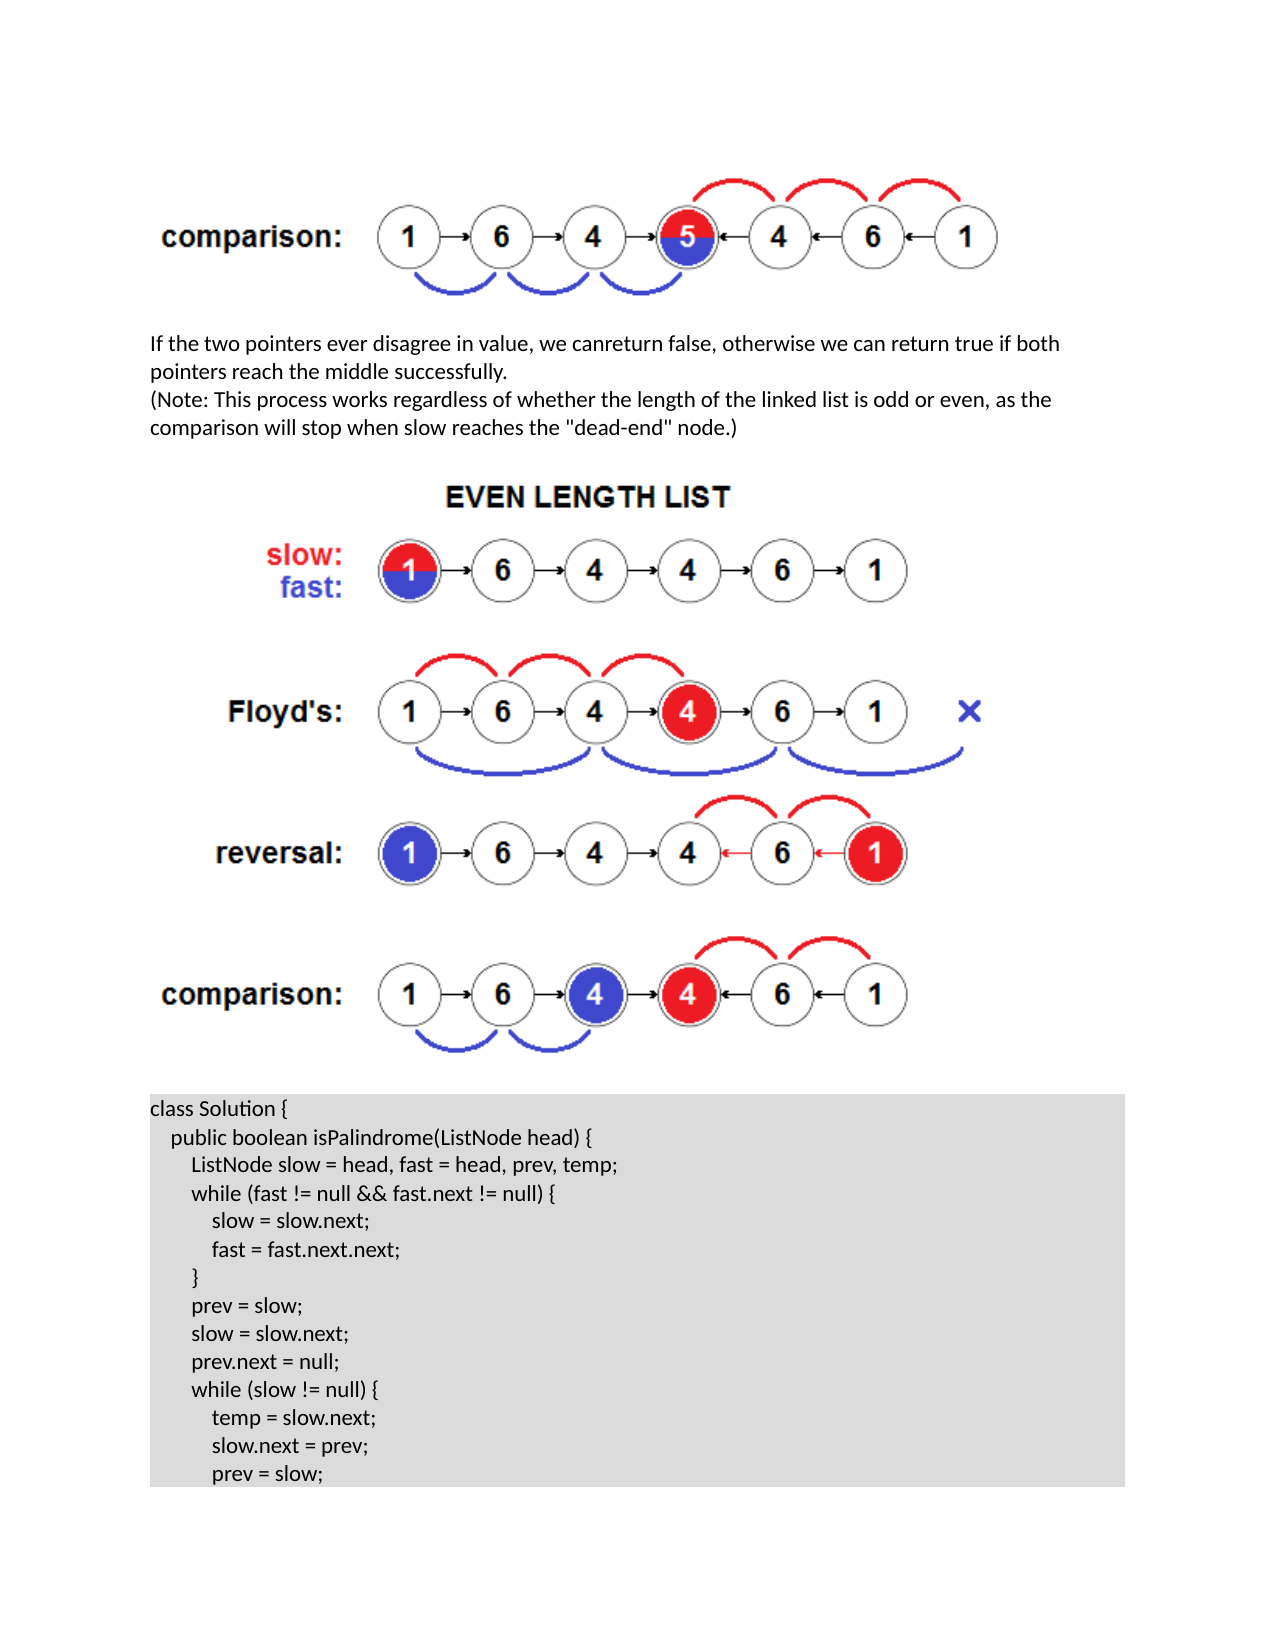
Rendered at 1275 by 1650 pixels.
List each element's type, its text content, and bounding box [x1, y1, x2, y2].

text while (fast != null && fast.next != null) { [150, 1179, 1125, 1207]
text slow = slow.next; [150, 1319, 1125, 1347]
text slow = slow.next; [150, 1207, 1125, 1235]
text (Note: This process works regardless of whether the length of the linked list is odd or even, as the comparison will stop when slow reaches the "dead-end" node.) [150, 385, 1125, 441]
text prev = slow; [150, 1459, 1125, 1487]
text public boolean isPalindrome(ListNode head) { [150, 1123, 1125, 1151]
picture [150, 150, 1014, 330]
text temp = slow.next; [150, 1403, 1125, 1431]
text prev = slow; [150, 1291, 1125, 1319]
text slow.next = prev; [150, 1431, 1125, 1459]
text prev.next = null; [150, 1347, 1125, 1375]
text } [150, 1263, 1125, 1291]
picture [150, 469, 1014, 1067]
text class Solution { [150, 1094, 1125, 1123]
text fast = fast.next.next; [150, 1235, 1125, 1263]
text while (slow != null) { [150, 1375, 1125, 1403]
text If the two pointers ever disagree in value, we canreturn false, otherwise we can return true if both pointers reach the middle successfully. [150, 329, 1125, 385]
text ListNode slow = head, fast = head, prev, temp; [150, 1151, 1125, 1179]
